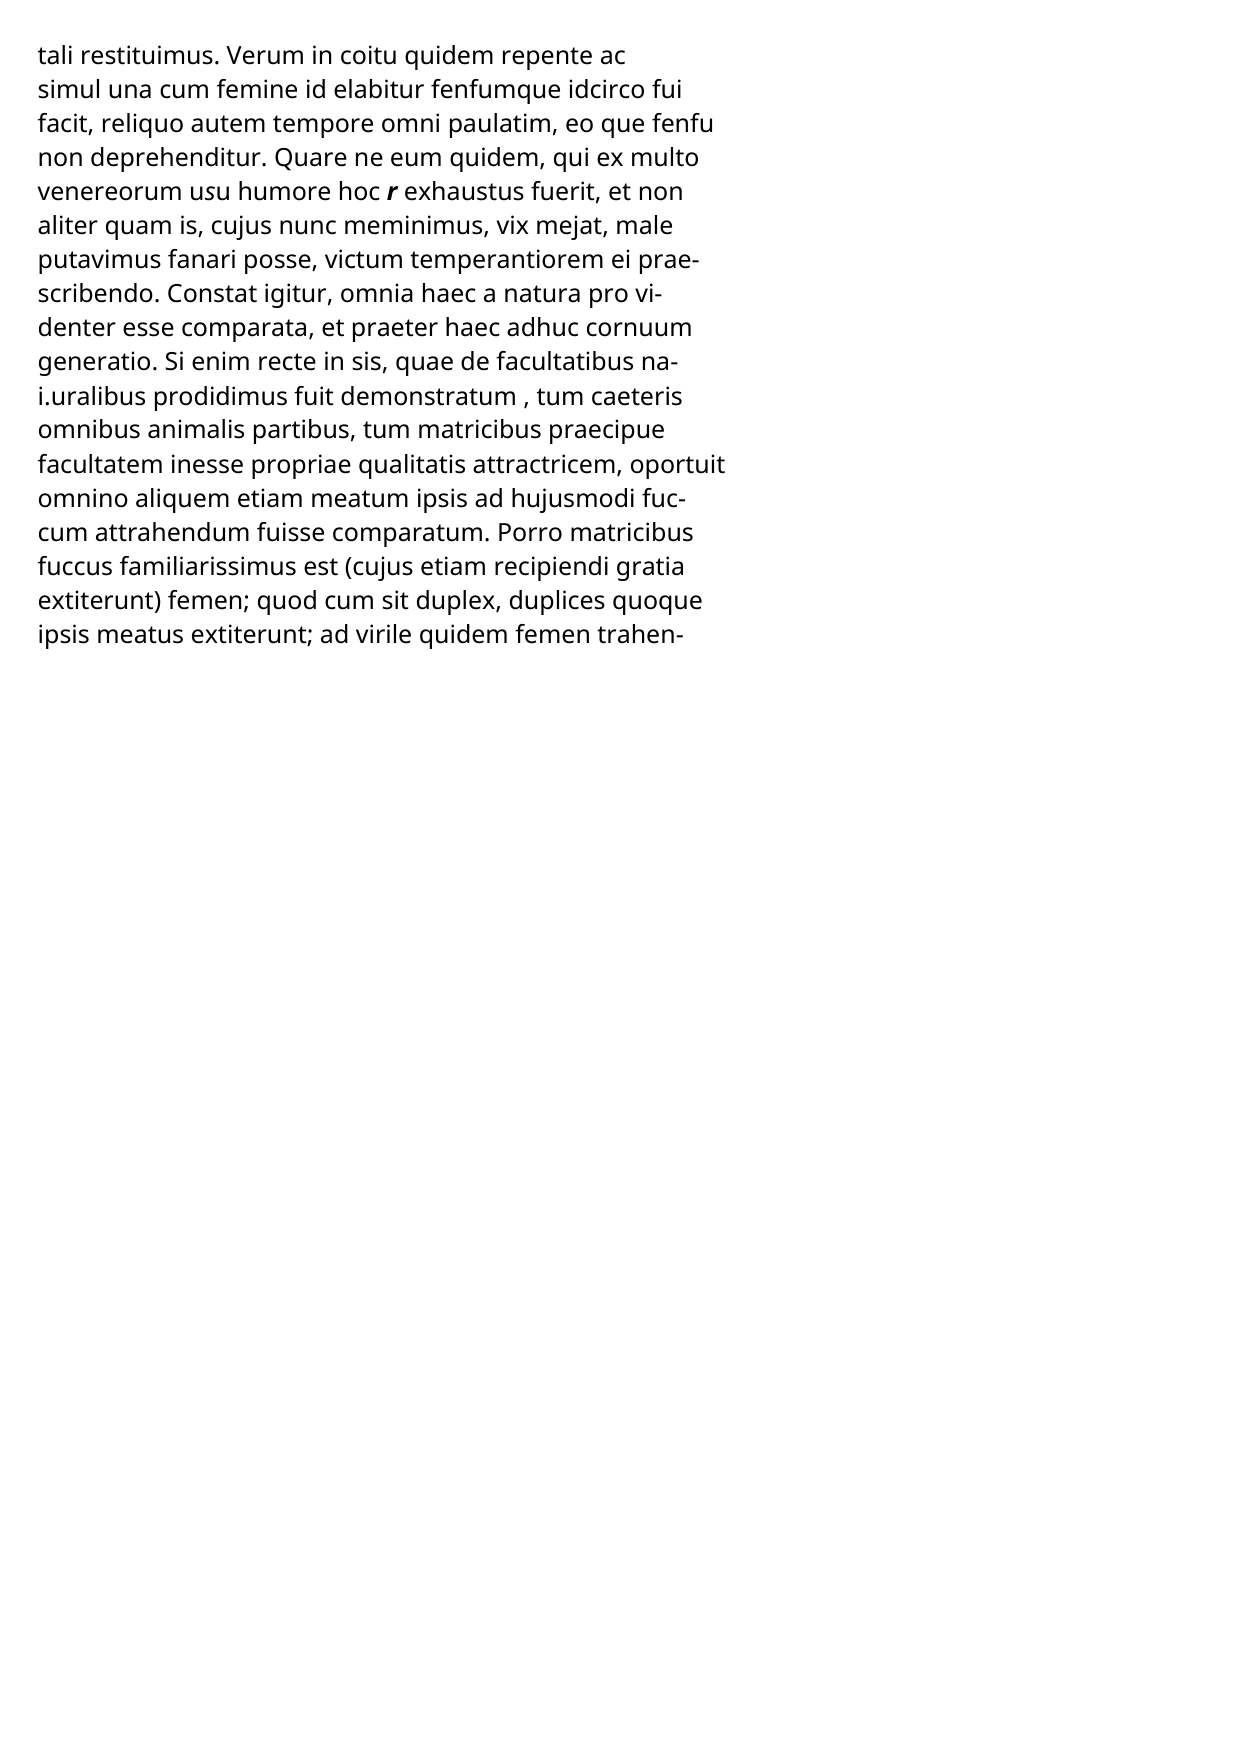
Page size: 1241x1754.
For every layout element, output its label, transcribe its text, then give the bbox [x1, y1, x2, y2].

text tali restituimus. Verum in coitu quidem repente ac simul una cum femine id elabitur fenfumque idcirco fui facit, reliquo autem tempore omni paulatim, eo que fenfu non deprehenditur. Quare ne eum quidem, qui ex multo venereorum usu humore hoc r exhaustus fuerit, et non aliter quam is, cujus nunc meminimus, vix mejat, male putavimus fanari posse, victum temperantiorem ei prae- scribendo. Constat igitur, omnia haec a natura pro vi- denter esse comparata, et praeter haec adhuc cornuum generatio. Si enim recte in sis, quae de facultatibus na- i.uralibus prodidimus fuit demonstratum , tum caeteris omnibus animalis partibus, tum matricibus praecipue facultatem inesse propriae qualitatis attractricem, oportuit omnino aliquem etiam meatum ipsis ad hujusmodi fuc- cum attrahendum fuisse comparatum. Porro matricibus fuccus familiarissimus est (cujus etiam recipiendi gratia extiterunt) femen; quod cum sit duplex, duplices quoque ipsis meatus extiterunt; ad virile quidem femen trahen- [37, 37, 1203, 651]
